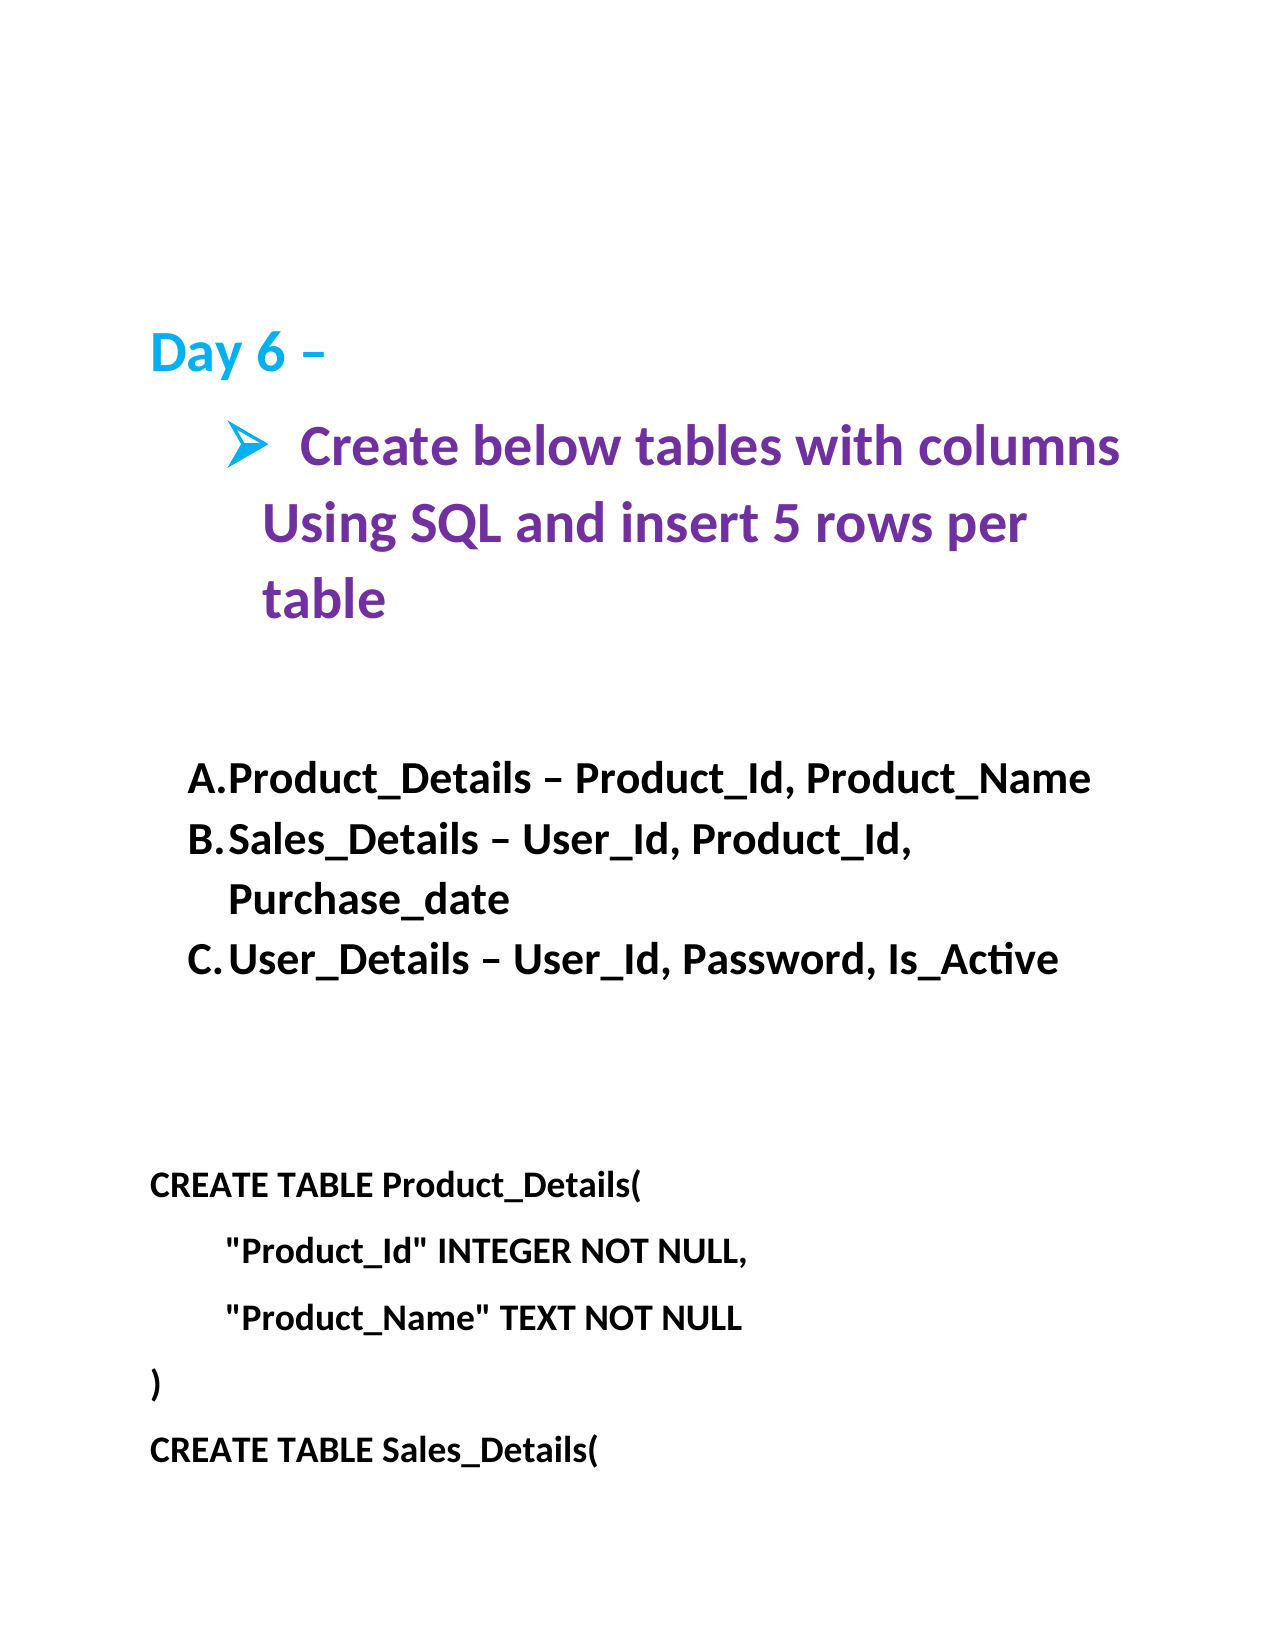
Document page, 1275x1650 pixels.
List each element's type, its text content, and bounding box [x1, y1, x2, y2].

list Product_Details – Product_Id, Product_Name [187, 749, 1125, 805]
text "Product_Id" INTEGER NOT NULL, [150, 1227, 1125, 1273]
list Create below tables with columns Using SQL and insert 5 rows per table [225, 408, 1125, 633]
list User_Details – User_Id, Password, Is_Active [187, 930, 1125, 986]
text CREATE TABLE Sales_Details( [150, 1426, 1125, 1472]
text Day 6 – [150, 315, 1125, 386]
list Sales_Details – User_Id, Product_Id, Purchase_date [187, 810, 1125, 926]
text ) [150, 1360, 1125, 1406]
text CREATE TABLE Product_Details( [150, 1161, 1125, 1207]
text "Product_Name" TEXT NOT NULL [150, 1293, 1125, 1339]
